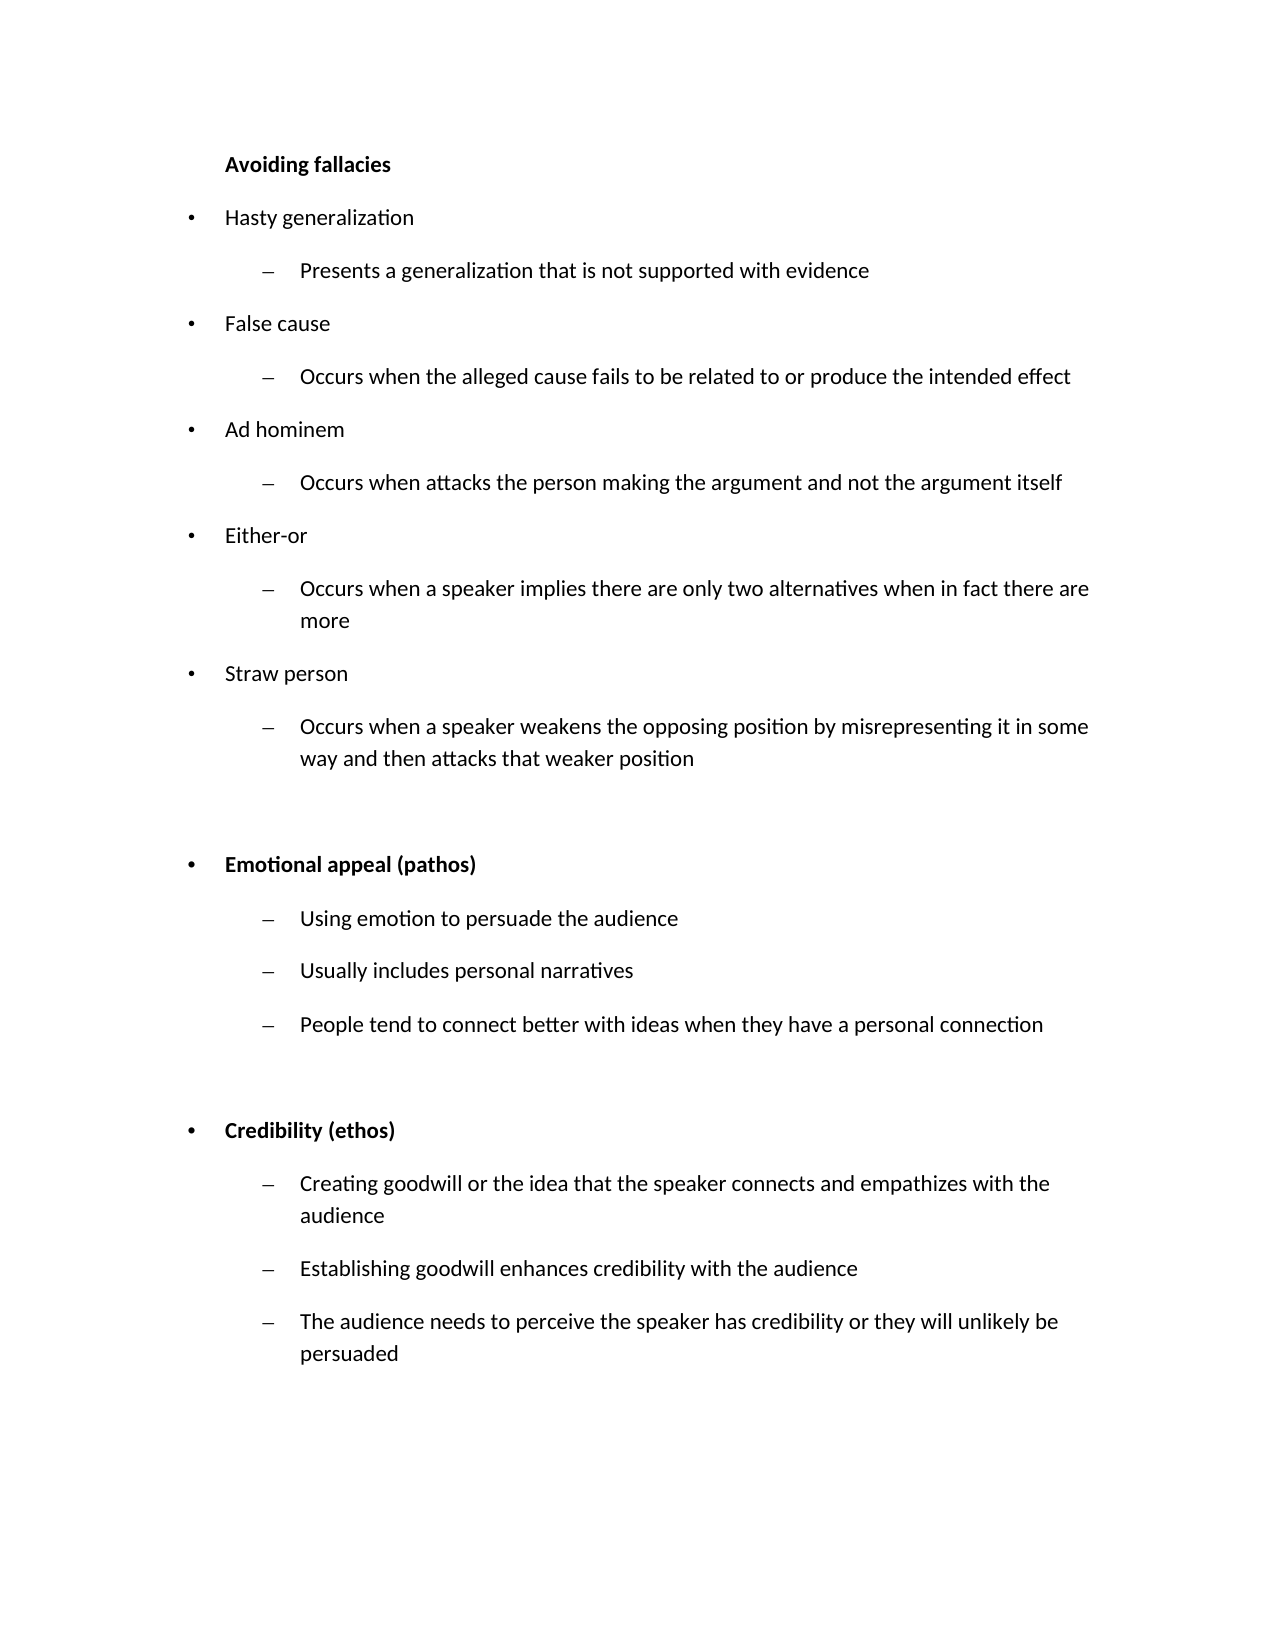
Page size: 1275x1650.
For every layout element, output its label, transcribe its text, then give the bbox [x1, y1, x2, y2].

list The audience needs to perceive the speaker has credibility or they will unlikely be persuaded [262, 1307, 1125, 1367]
list Emotional appeal (pathos) [187, 851, 1125, 879]
list People tend to connect better with ideas when they have a personal connection [262, 1010, 1125, 1038]
list Occurs when a speaker weakens the opposing position by misrepresenting it in some way and then attacks that weaker position [262, 712, 1125, 773]
list Occurs when attacks the person making the argument and not the argument itself [262, 468, 1125, 496]
list Presents a generalization that is not supported with evidence [262, 256, 1125, 284]
list Using emotion to persuade the audience [262, 904, 1125, 932]
list False cause [187, 309, 1125, 337]
list Occurs when the alleged cause fails to be related to or produce the intended effect [262, 362, 1125, 390]
list Credibility (ethos) [187, 1116, 1125, 1144]
list Hasty generalization [187, 203, 1125, 231]
list Either-or [187, 521, 1125, 549]
list Ad hominem [187, 415, 1125, 443]
text Avoiding fallacies [225, 150, 1125, 178]
list Straw person [187, 659, 1125, 687]
list Establishing goodwill enhances credibility with the audience [262, 1254, 1125, 1282]
list Occurs when a speaker implies there are only two alternatives when in fact there are more [262, 574, 1125, 634]
list Usually includes personal narratives [262, 957, 1125, 985]
list Creating goodwill or the idea that the speaker connects and empathizes with the audience [262, 1169, 1125, 1229]
